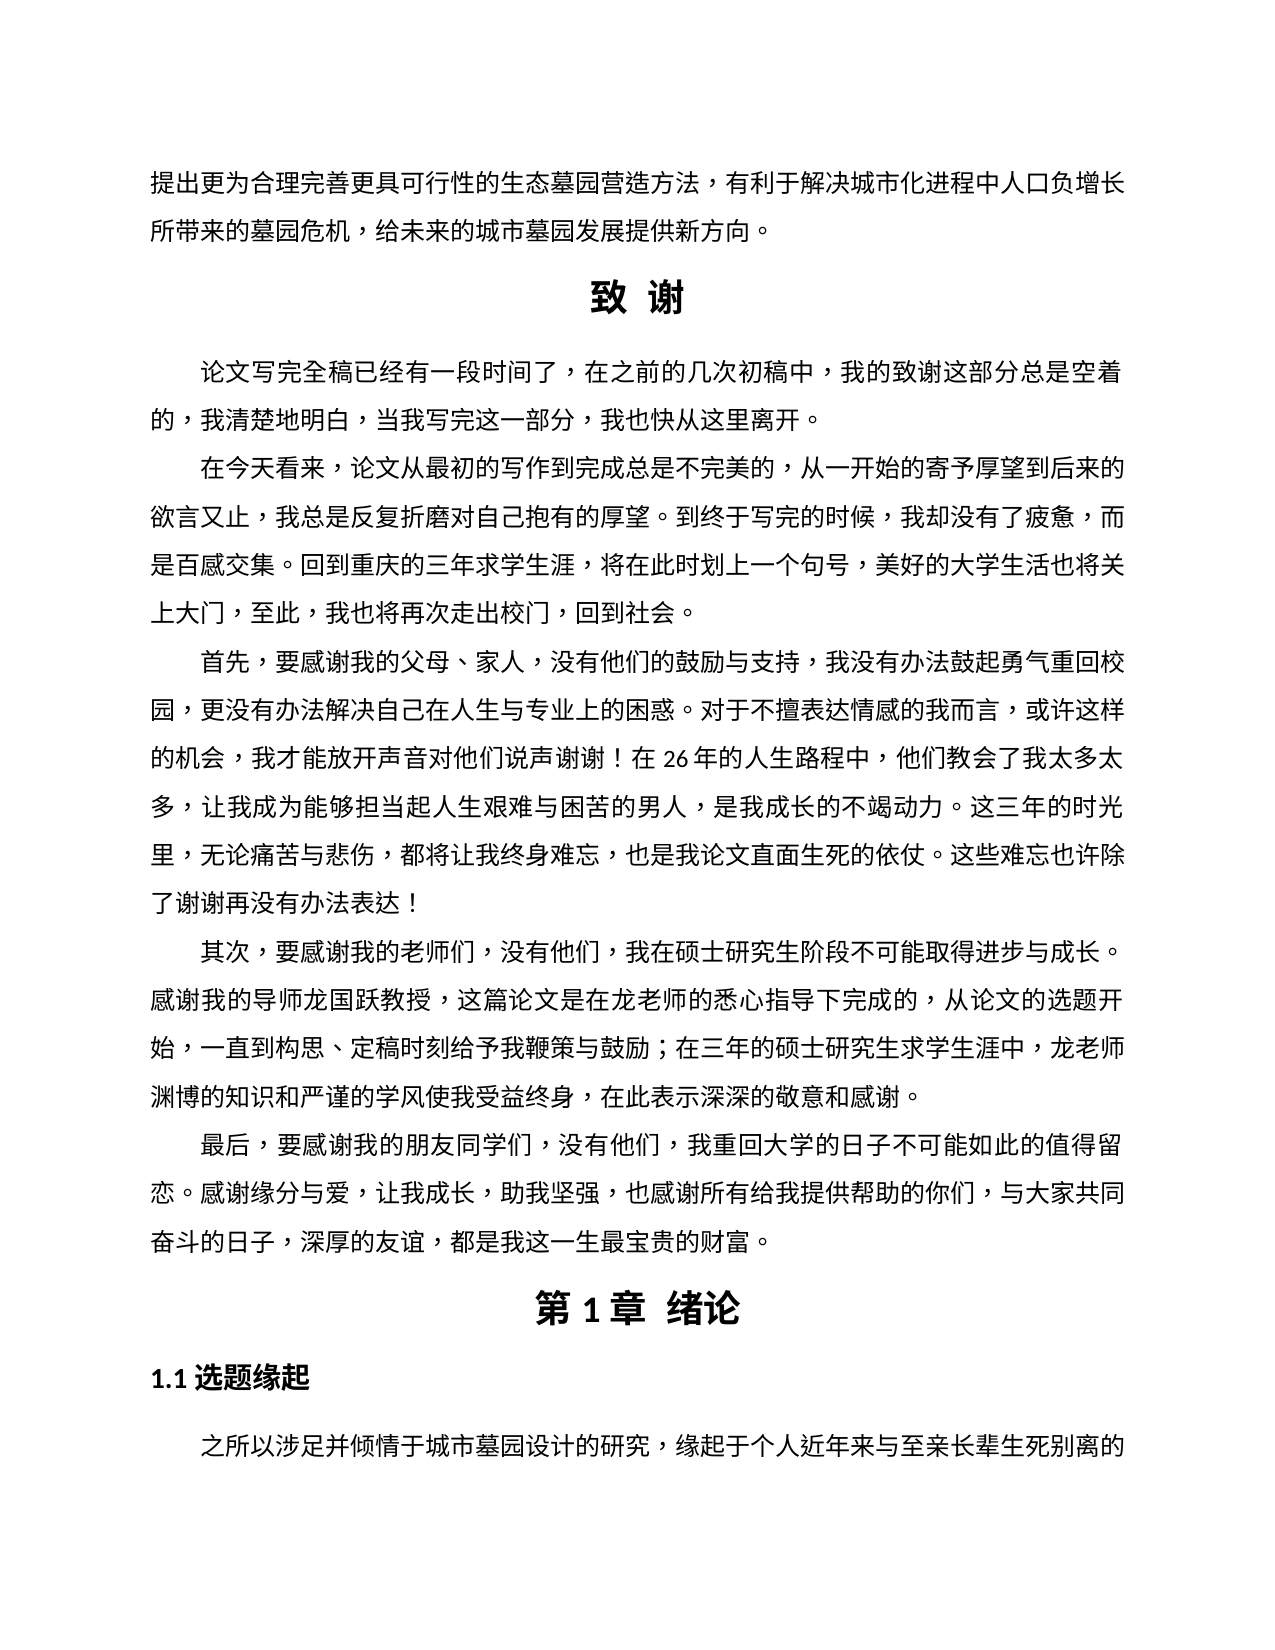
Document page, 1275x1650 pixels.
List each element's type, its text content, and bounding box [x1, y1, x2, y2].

text 论文写完全稿已经有一段时间了，在之前的几次初稿中，我的致谢这部分总是空着的，我清楚地明白，当我写完这一部分，我也快从这里离开。 [150, 339, 1125, 436]
text 首先，要感谢我的父母、家人，没有他们的鼓励与支持，我没有办法鼓起勇气重回校园，更没有办法解决自己在人生与专业上的困惑。对于不擅表达情感的我而言，或许这样的机会，我才能放开声音对他们说声谢谢！在26年的人生路程中，他们教会了我太多太多，让我成为能够担当起人生艰难与困苦的男人，是我成长的不竭动力。这三年的时光里，无论痛苦与悲伤，都将让我终身难忘，也是我论文直面生死的依仗。这些难忘也许除了谢谢再没有办法表达！ [150, 629, 1125, 919]
text 最后，要感谢我的朋友同学们，没有他们，我重回大学的日子不可能如此的值得留恋。感谢缘分与爱，让我成长，助我坚强，也感谢所有给我提供帮助的你们，与大家共同奋斗的日子，深厚的友谊，都是我这一生最宝贵的财富。 [150, 1112, 1125, 1257]
subtitle 1.1 选题缘起 [150, 1358, 1125, 1397]
subtitle 第 1 章 绪论 [150, 1281, 1125, 1333]
text 致 谢 [150, 271, 1125, 323]
text 其次，要感谢我的老师们，没有他们，我在硕士研究生阶段不可能取得进步与成长。感谢我的导师龙国跃教授，这篇论文是在龙老师的悉心指导下完成的，从论文的选题开始，一直到构思、定稿时刻给予我鞭策与鼓励；在三年的硕士研究生求学生涯中，龙老师渊博的知识和严谨的学风使我受益终身，在此表示深深的敬意和感谢。 [150, 919, 1125, 1112]
text 在今天看来，论文从最初的写作到完成总是不完美的，从一开始的寄予厚望到后来的欲言又止，我总是反复折磨对自己抱有的厚望。到终于写完的时候，我却没有了疲惫，而是百感交集。回到重庆的三年求学生涯，将在此时划上一个句号，美好的大学生活也将关上大门，至此，我也将再次走出校门，回到社会。 [150, 436, 1125, 629]
